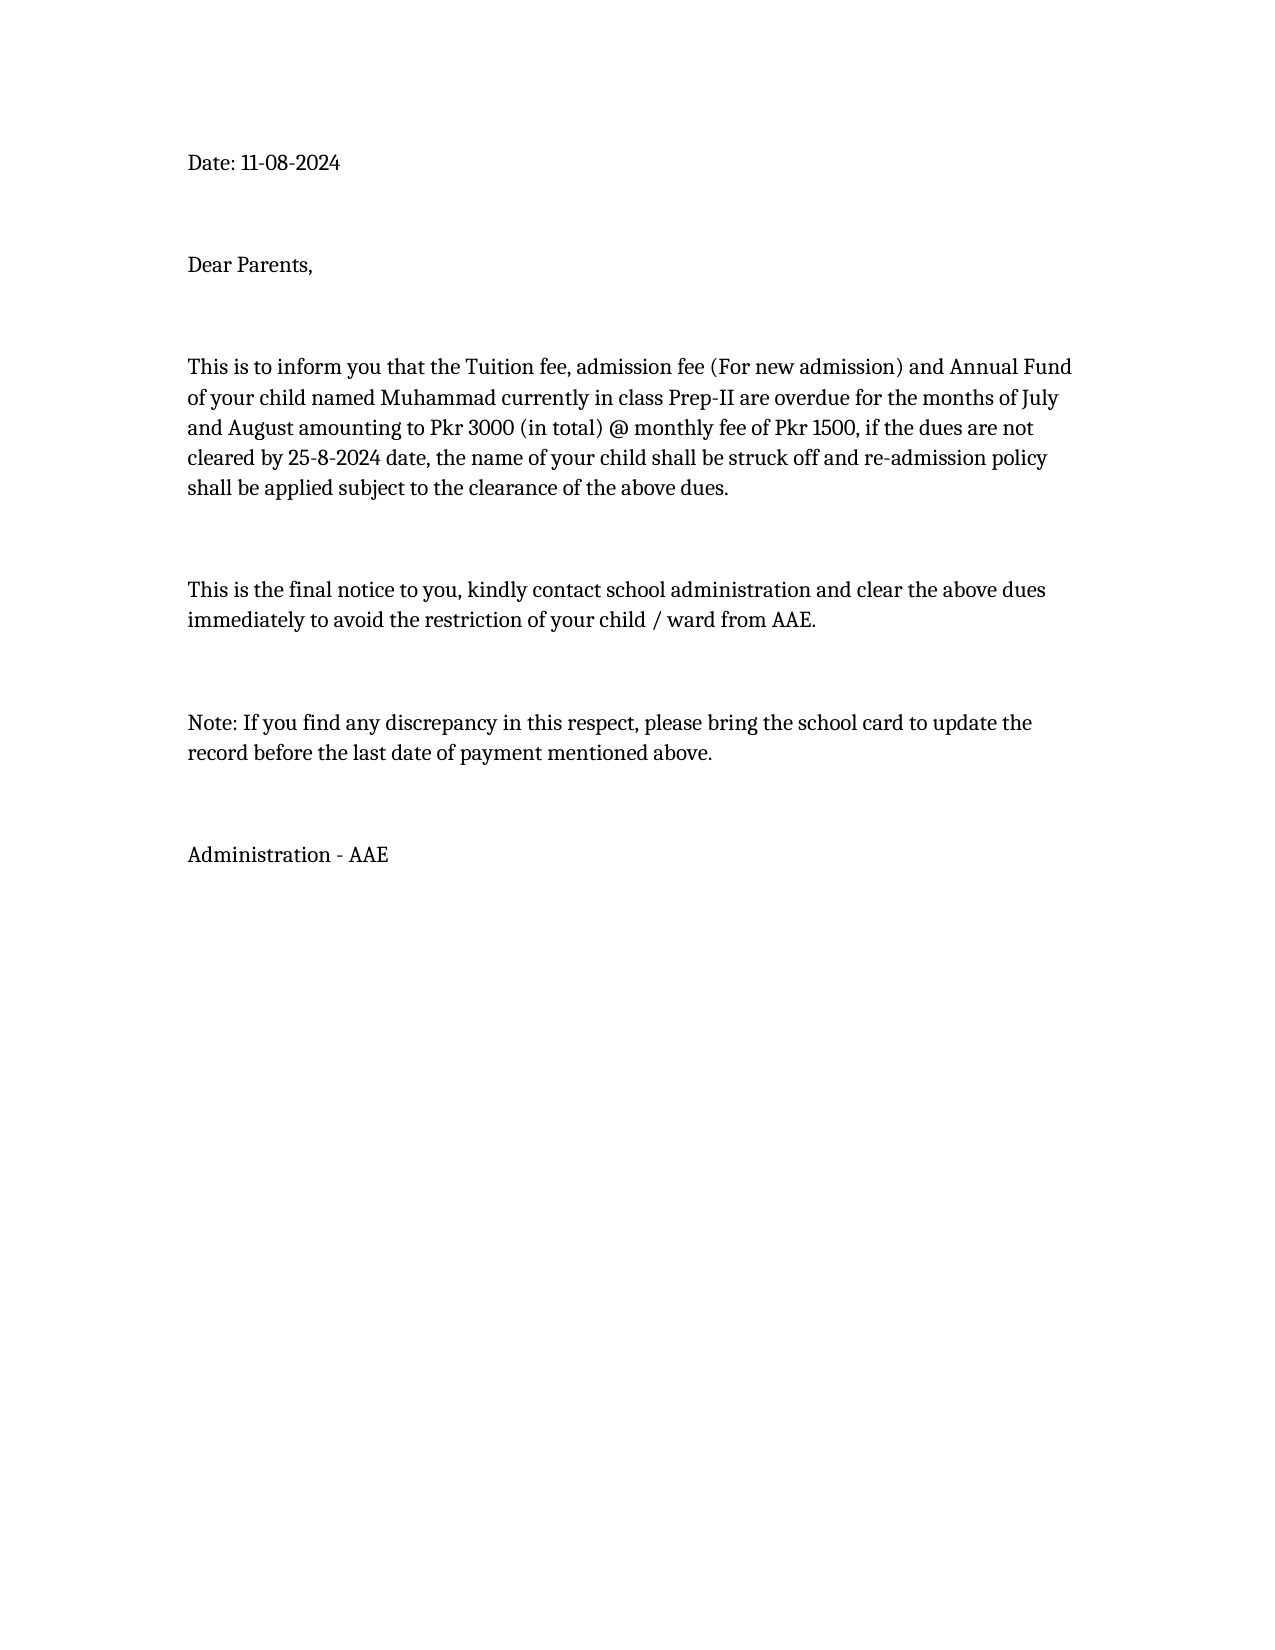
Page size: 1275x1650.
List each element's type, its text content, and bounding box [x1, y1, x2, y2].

text This is the final notice to you, kindly contact school administration and clear the above dues immediately to avoid the restriction of your child / ward from AAE. [187, 577, 1087, 634]
text Administration - AAE [187, 842, 1087, 868]
text Date: 11-08-2024 [187, 150, 1087, 176]
text This is to inform you that the Tuition fee, admission fee (For new admission) and Annual Fund of your child named Muhammad currently in class Prep-II are overdue for the months of July and August amounting to Pkr 3000 (in total) @ monthly fee of Pkr 1500, if the dues are not cleared by 25-8-2024 date, the name of your child shall be struck off and re-admission policy shall be applied subject to the clearance of the above dues. [187, 354, 1087, 501]
text Dear Parents, [187, 252, 1087, 278]
text Note: If you find any discrepancy in this respect, please bring the school card to update the record before the last date of payment mentioned above. [187, 709, 1087, 766]
